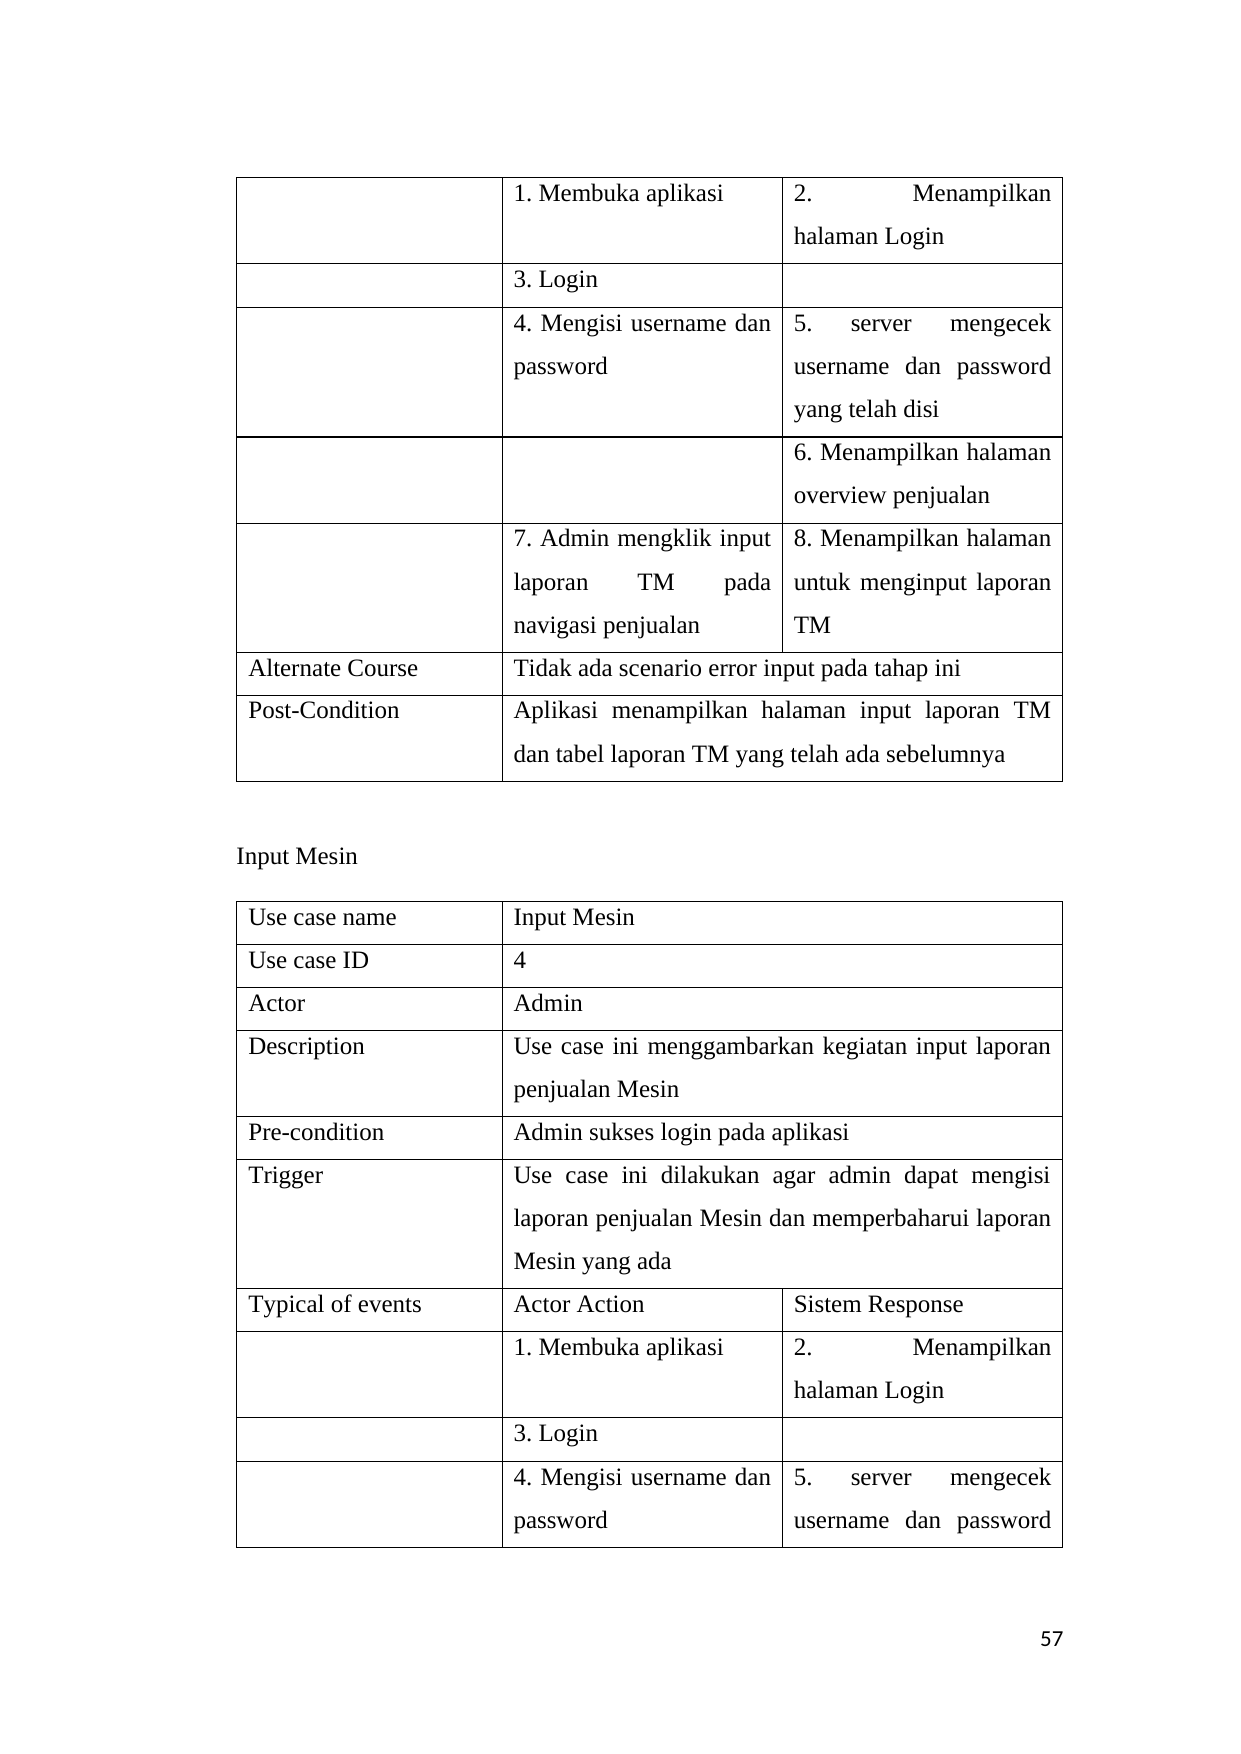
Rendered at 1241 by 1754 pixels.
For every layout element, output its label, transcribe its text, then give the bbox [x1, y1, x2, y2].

table_cell Sistem Response [783, 1289, 1062, 1331]
table_cell [503, 438, 782, 522]
table_cell [237, 1462, 502, 1547]
table_cell 6. Menampilkan halaman overview penjualan [783, 438, 1062, 522]
table_cell 1. Membuka aplikasi [503, 1332, 782, 1417]
table_cell Alternate Course [237, 653, 502, 694]
table_cell 8. Menampilkan halaman untuk menginput laporan TM [783, 524, 1062, 652]
table_cell Admin sukses login pada aplikasi [503, 1117, 1062, 1159]
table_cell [503, 1462, 782, 1547]
table_cell [237, 438, 502, 522]
table_cell 1. Membuka aplikasi [503, 178, 782, 263]
table_cell Trigger [237, 1160, 502, 1288]
table_cell 2. Menampilkan halaman Login [783, 1332, 1062, 1417]
table_cell 3. Login [503, 264, 782, 307]
table_cell Pre-condition [237, 1117, 502, 1159]
table_cell [237, 308, 502, 436]
table_cell Aplikasi menampilkan halaman input laporan TM dan tabel laporan TM yang telah ada sebelumnya [503, 696, 1062, 781]
table_cell 2. Menampilkan halaman Login [783, 178, 1062, 263]
table_cell 4 [503, 945, 1062, 987]
table_cell [237, 1332, 502, 1417]
table_cell [237, 178, 502, 263]
table_cell Use case ID [237, 945, 502, 987]
table_header Use case name [237, 902, 502, 944]
table_cell 5. server mengecek username dan password yang telah disi [783, 308, 1062, 436]
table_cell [783, 1462, 1062, 1547]
table_cell Typical of events [237, 1289, 502, 1331]
table_cell Use case ini dilakukan agar admin dapat mengisi laporan penjualan Mesin dan memperbaharui laporan Mesin yang ada [503, 1160, 1062, 1288]
table_cell Use case ini menggambarkan kegiatan input laporan penjualan Mesin [503, 1031, 1062, 1116]
table_cell [237, 1418, 502, 1461]
table_header Input Mesin [503, 902, 1062, 944]
table_cell Admin [503, 988, 1062, 1030]
table_cell [237, 524, 502, 652]
table_cell Actor Action [503, 1289, 782, 1331]
table_cell [783, 1418, 1062, 1461]
table_cell Actor [237, 988, 502, 1030]
table_cell 7. Admin mengklik input laporan TM pada navigasi penjualan [503, 524, 782, 652]
table_cell 3. Login [503, 1418, 782, 1461]
table_cell Tidak ada scenario error input pada tahap ini [503, 653, 1062, 694]
table_cell Post-Condition [237, 696, 502, 781]
table_cell [783, 264, 1062, 307]
table_cell 4. Mengisi username dan password [503, 308, 782, 436]
text Input Mesin [236, 841, 1063, 870]
table_cell [237, 264, 502, 307]
table_cell Description [237, 1031, 502, 1116]
